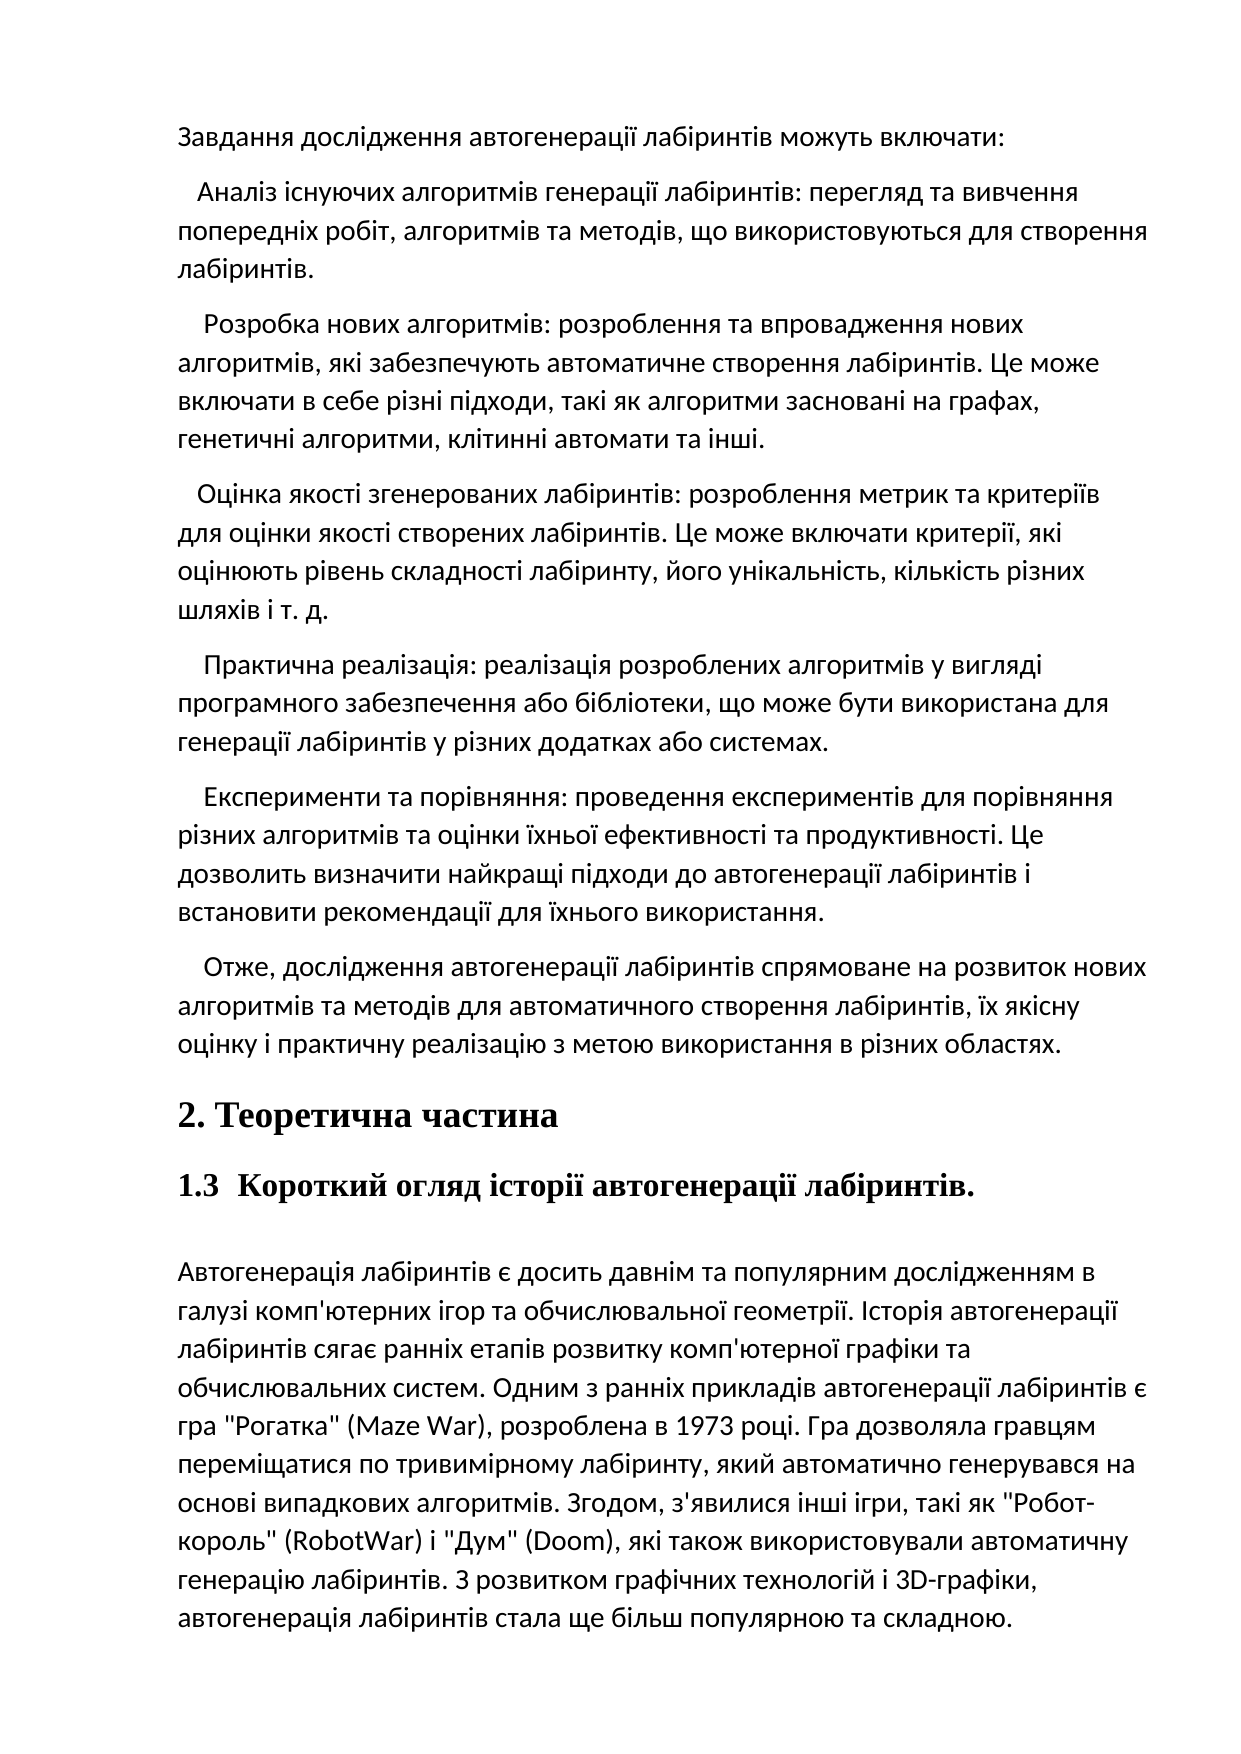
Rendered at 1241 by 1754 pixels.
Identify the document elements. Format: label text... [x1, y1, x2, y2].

text Отже, дослідження автогенерації лабіринтів спрямоване на розвиток нових алгоритмів та методів для автоматичного створення лабіринтів, їх якісну оцінку і практичну реалізацію з метою використання в різних областях. [177, 948, 1152, 1061]
text Практична реалізація: реалізація розроблених алгоритмів у вигляді програмного забезпечення або бібліотеки, що може бути використана для генерації лабіринтів у різних додатках або системах. [177, 646, 1152, 758]
text Аналіз існуючих алгоритмів генерації лабіринтів: перегляд та вивчення попередніх робіт, алгоритмів та методів, що використовуються для створення лабіринтів. [177, 173, 1152, 286]
text Розробка нових алгоритмів: розроблення та впровадження нових алгоритмів, які забезпечують автоматичне створення лабіринтів. Це може включати в себе різні підходи, такі як алгоритми засновані на графах, генетичні алгоритми, клітинні автомати та інші. [177, 305, 1152, 456]
text Оцінка якості згенерованих лабіринтів: розроблення метрик та критеріїв для оцінки якості створених лабіринтів. Це може включати критерії, які оцінюють рівень складності лабіринту, його унікальність, кількість різних шляхів і т. д. [177, 476, 1152, 627]
subtitle Короткий огляд історії автогенерації лабіринтів. [177, 1165, 1152, 1203]
subtitle Теоретична частина [177, 1093, 1152, 1136]
text Експерименти та порівняння: проведення експериментів для порівняння різних алгоритмів та оцінки їхньої ефективності та продуктивності. Це дозволить визначити найкращі підходи до автогенерації лабіринтів і встановити рекомендації для їхнього використання. [177, 778, 1152, 929]
text Завдання дослідження автогенерації лабіринтів можуть включати: [177, 118, 1152, 154]
text Автогенерація лабіринтів є досить давнім та популярним дослідженням в галузі комп'ютерних ігор та обчислювальної геометрії. Історія автогенерації лабіринтів сягає ранніх етапів розвитку комп'ютерної графіки та обчислювальних систем. Одним з ранніх прикладів автогенерації лабіринтів є гра "Рогатка" (Maze War), розроблена в 1973 році. Гра дозволяла гравцям переміщатися по тривимірному лабіринту, який автоматично генерувався на основі випадкових алгоритмів. Згодом, з'явилися інші ігри, такі як "Робот-король" (RobotWar) і "Дум" (Doom), які також використовували автоматичну генерацію лабіринтів. З розвитком графічних технологій і 3D-графіки, автогенерація лабіринтів стала ще більш популярною та складною. [177, 1253, 1152, 1635]
